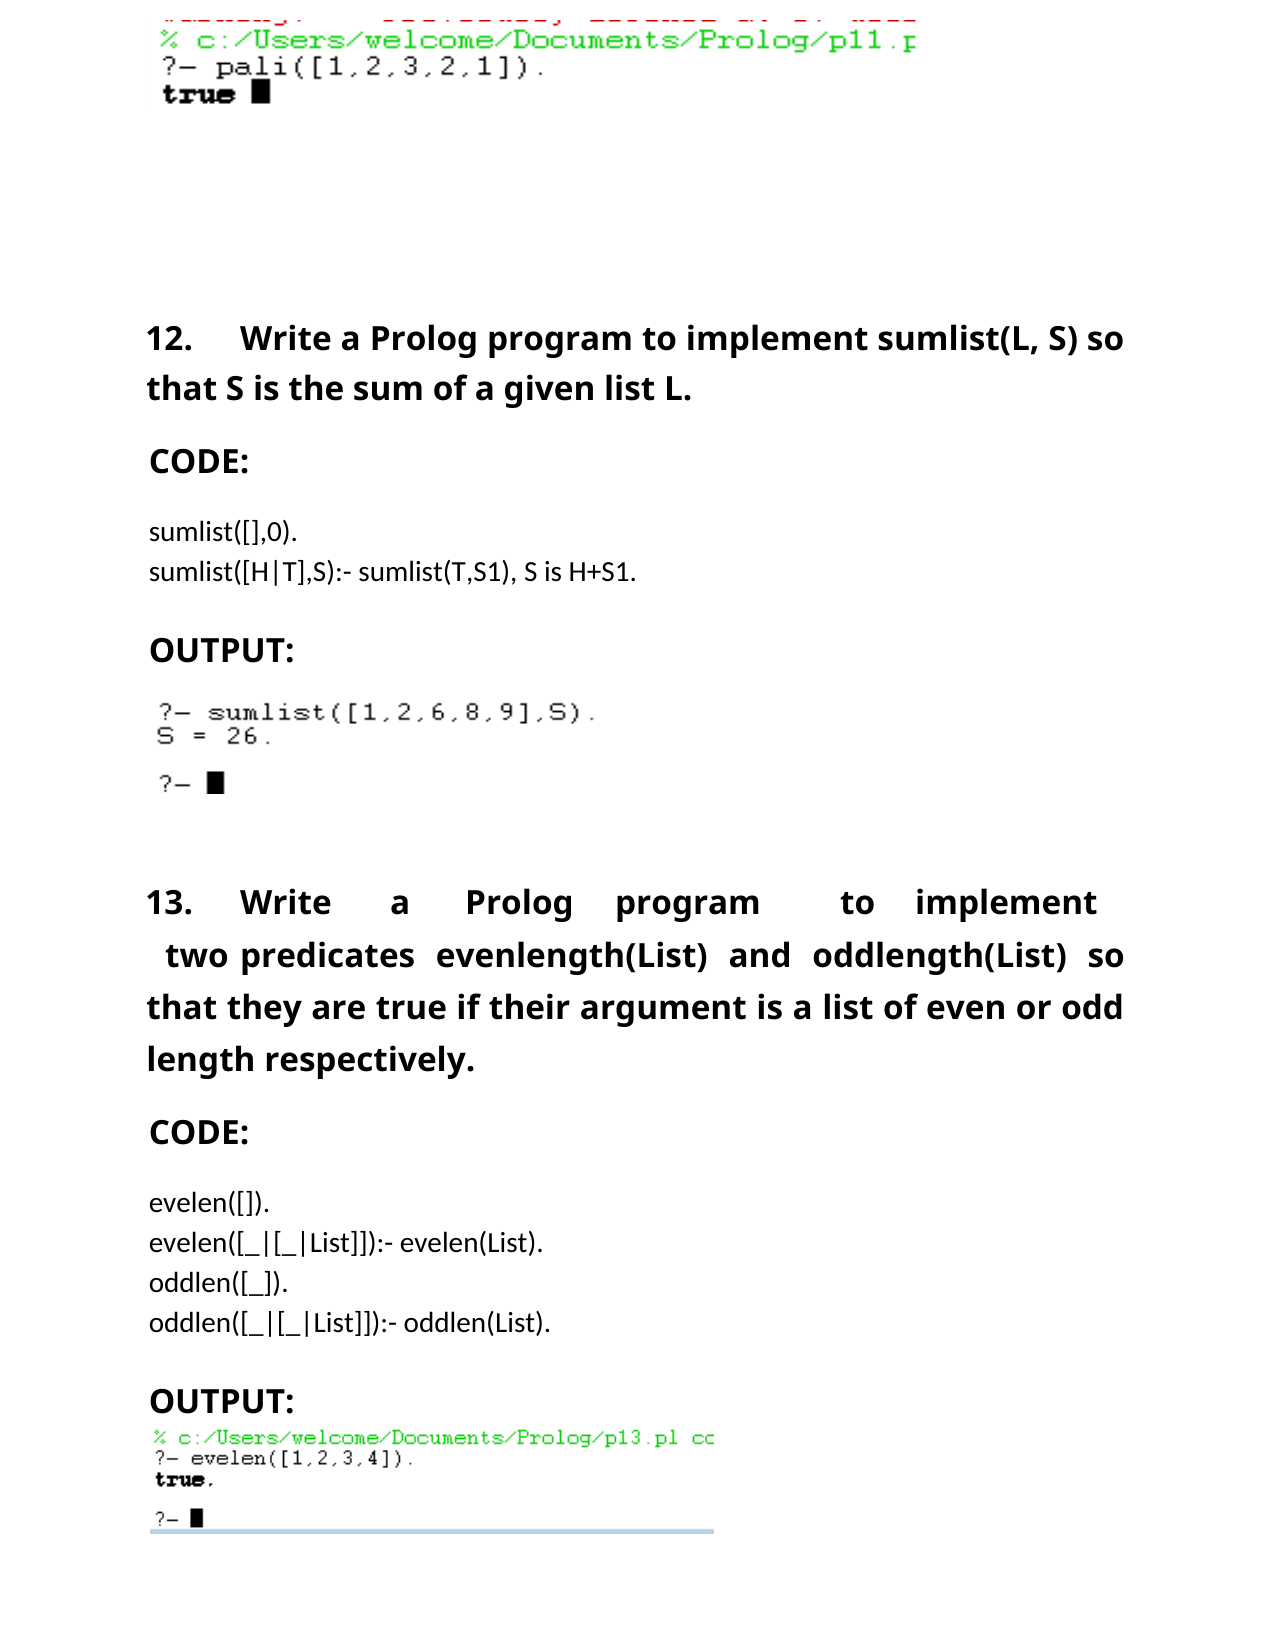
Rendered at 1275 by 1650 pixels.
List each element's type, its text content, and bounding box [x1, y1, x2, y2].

list Write a Prolog program to implement two predicates evenlength(List) and oddlength(List) so that they are true if their argument is a list of even or odd length respectively. [145, 879, 1125, 1081]
text CODE: [148, 438, 317, 483]
picture [150, 1427, 714, 1534]
text oddlen([_]). [148, 1264, 1213, 1300]
text oddlen([_|[_|List]]):- oddlen(List). [148, 1304, 1213, 1340]
text sumlist([],0). [148, 513, 1213, 549]
text evelen([]). [148, 1184, 1213, 1220]
picture [150, 676, 749, 794]
list Write a Prolog program to implement sumlist(L, S) so that S is the sum of a given list L. [145, 315, 1125, 411]
text OUTPUT: [148, 626, 1125, 672]
text OUTPUT: [148, 1377, 1125, 1423]
text CODE: [148, 1109, 317, 1154]
text evelen([_|[_|List]]):- evelen(List). [148, 1224, 1213, 1260]
text sumlist([H|T],S):- sumlist(T,S1), S is H+S1. [148, 553, 1213, 589]
picture [150, 20, 916, 106]
